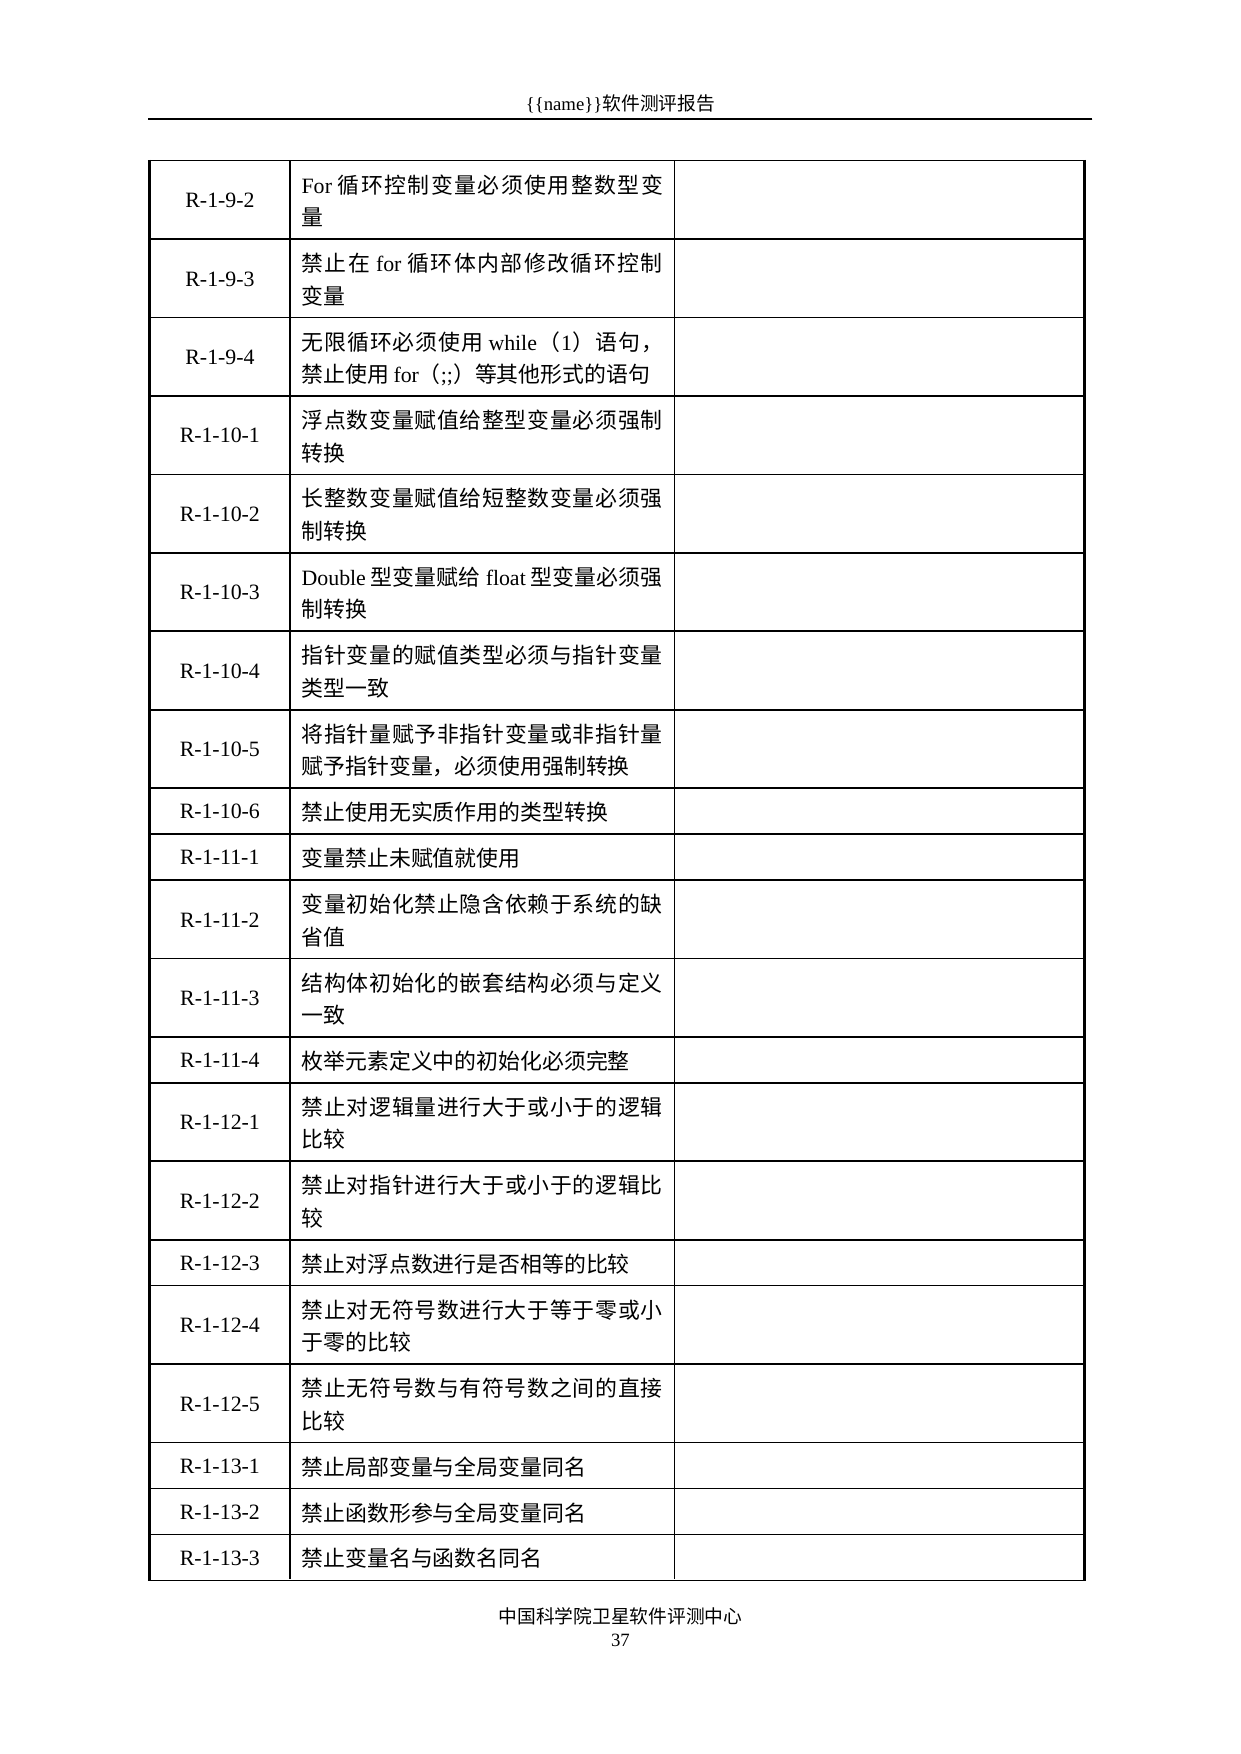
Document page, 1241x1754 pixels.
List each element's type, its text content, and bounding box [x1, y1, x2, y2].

table_cell 禁止变量名与函数名同名 [291, 1535, 674, 1579]
table_cell R-1-9-4 [151, 318, 289, 395]
table_cell R-1-11-4 [151, 1038, 289, 1082]
table_cell 指针变量的赋值类型必须与指针变量类型一致 [291, 632, 674, 709]
table_cell 禁止对浮点数进行是否相等的比较 [291, 1241, 674, 1285]
table_cell 枚举元素定义中的初始化必须完整 [291, 1038, 674, 1082]
table_cell [675, 959, 1083, 1036]
table_cell [675, 397, 1083, 473]
table_cell R-1-12-5 [151, 1365, 289, 1442]
table_cell [675, 554, 1083, 630]
table_cell R-1-9-2 [151, 161, 289, 238]
table_cell R-1-10-5 [151, 711, 289, 787]
table_cell R-1-10-1 [151, 397, 289, 473]
table_cell R-1-11-1 [151, 835, 289, 879]
table_cell 禁止对无符号数进行大于等于零或小于零的比较 [291, 1286, 674, 1363]
table_cell Double型变量赋给float型变量必须强制转换 [291, 554, 674, 630]
table_cell [675, 711, 1083, 787]
table_cell [675, 835, 1083, 879]
table_cell [675, 475, 1083, 552]
table_cell R-1-13-3 [151, 1535, 289, 1579]
table_cell For循环控制变量必须使用整数型变量 [291, 161, 674, 238]
table_cell 禁止在for循环体内部修改循环控制变量 [291, 240, 674, 317]
table_cell [675, 632, 1083, 709]
table_cell [675, 1241, 1083, 1285]
table_cell R-1-12-4 [151, 1286, 289, 1363]
table_cell R-1-13-1 [151, 1443, 289, 1488]
table_cell 禁止无符号数与有符号数之间的直接比较 [291, 1365, 674, 1442]
table_cell 变量初始化禁止隐含依赖于系统的缺省值 [291, 881, 674, 958]
table_cell 禁止对逻辑量进行大于或小于的逻辑比较 [291, 1084, 674, 1160]
table_cell R-1-12-3 [151, 1241, 289, 1285]
table_cell 结构体初始化的嵌套结构必须与定义一致 [291, 959, 674, 1036]
table_cell R-1-10-3 [151, 554, 289, 630]
table_cell 禁止对指针进行大于或小于的逻辑比较 [291, 1162, 674, 1239]
table_cell [675, 1286, 1083, 1363]
table_cell R-1-11-3 [151, 959, 289, 1036]
table_cell 无限循环必须使用while（1）语句，禁止使用for（;;）等其他形式的语句 [291, 318, 674, 395]
table_cell [675, 1084, 1083, 1160]
table_cell R-1-10-4 [151, 632, 289, 709]
table_cell R-1-13-2 [151, 1489, 289, 1533]
table_cell [675, 318, 1083, 395]
table_cell 将指针量赋予非指针变量或非指针量赋予指针变量，必须使用强制转换 [291, 711, 674, 787]
table_cell R-1-10-6 [151, 789, 289, 833]
table_cell [675, 789, 1083, 833]
table_cell [675, 240, 1083, 317]
table_cell [675, 1535, 1083, 1579]
table_cell [675, 1365, 1083, 1442]
table_cell 浮点数变量赋值给整型变量必须强制转换 [291, 397, 674, 473]
table_cell [675, 161, 1083, 238]
table_cell 变量禁止未赋值就使用 [291, 835, 674, 879]
table_cell 长整数变量赋值给短整数变量必须强制转换 [291, 475, 674, 552]
table_cell [675, 1038, 1083, 1082]
table_cell [675, 1489, 1083, 1533]
table_cell [675, 1443, 1083, 1488]
table_cell R-1-9-3 [151, 240, 289, 317]
table_cell 禁止使用无实质作用的类型转换 [291, 789, 674, 833]
table_cell R-1-12-1 [151, 1084, 289, 1160]
table_cell R-1-12-2 [151, 1162, 289, 1239]
table_cell R-1-11-2 [151, 881, 289, 958]
table_cell [675, 1162, 1083, 1239]
table_cell 禁止函数形参与全局变量同名 [291, 1489, 674, 1533]
table_cell 禁止局部变量与全局变量同名 [291, 1443, 674, 1488]
table_cell [675, 881, 1083, 958]
table_cell R-1-10-2 [151, 475, 289, 552]
